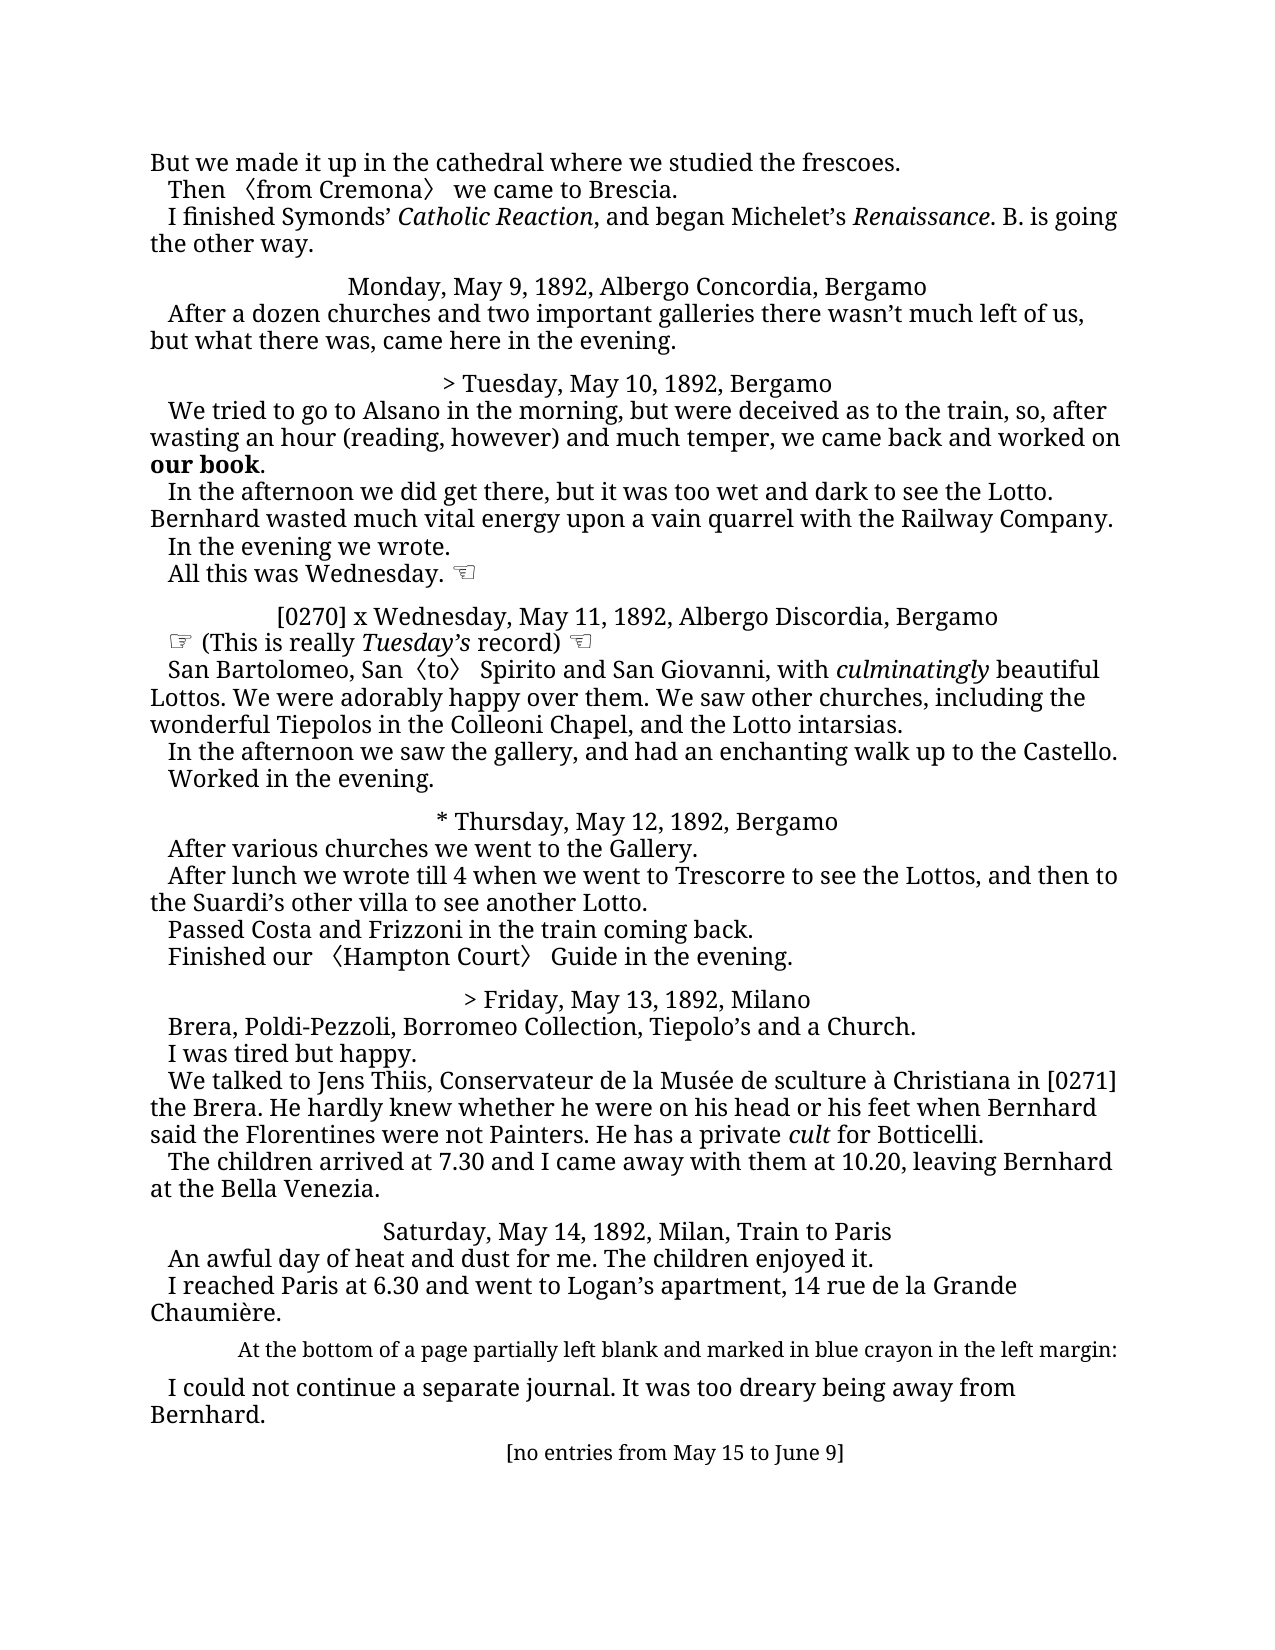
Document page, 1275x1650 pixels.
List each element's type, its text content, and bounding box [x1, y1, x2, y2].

text > Tuesday, May 10, 1892, Bergamo [150, 372, 1125, 398]
text We talked to Jens Thiis, Conservateur de la Musée de sculture à Christiana in [0271] the Brera. He hardly knew whether he were on his head or his feet when Bernhard said the Florentines were not Painters. He has a private cult for Botticelli. [150, 1068, 1125, 1149]
text * Thursday, May 12, 1892, Bergamo [150, 809, 1125, 835]
text In the afternoon we saw the gallery, and had an enchanting walk up to the Castello. [150, 738, 1125, 766]
text In the afternoon we did get there, but it was too wet and dark to see the Lotto. Bernhard wasted much vital energy upon a vain quarrel with the Railway Company. [150, 479, 1125, 533]
text [no entries from May 15 to June 9] [209, 1442, 1141, 1464]
text Worked in the evening. [150, 766, 1125, 793]
text Monday, May 9, 1892, Albergo Concordia, Bergamo [150, 275, 1125, 301]
text After various churches we went to the Gallery. [150, 835, 1125, 862]
text At the bottom of a page partially left blank and marked in blue crayon in the left margin: [209, 1339, 1141, 1362]
text San Bartolomeo, San〈to〉 Spirito and San Giovanni, with culminatingly beautiful Lottos. We were adorably happy over them. We saw other churches, including the wonderful Tiepolos in the Colleoni Chapel, and the Lotto intarsias. [150, 657, 1125, 738]
text I finished Symonds’ Catholic Reaction, and began Michelet’s Renaissance. B. is going the other way. [150, 204, 1125, 258]
text I was tired but happy. [150, 1041, 1125, 1068]
text Brera, Poldi-Pezzoli, Borromeo Collection, Tiepolo’s and a Church. [150, 1013, 1125, 1041]
text [0270] x Wednesday, May 11, 1892, Albergo Discordia, Bergamo [150, 604, 1125, 630]
text ☞ (This is really Tuesday’s record) ☜ [150, 630, 1125, 657]
text In the evening we wrote. [150, 533, 1125, 560]
text An awful day of heat and dust for me. The children enjoyed it. [150, 1246, 1125, 1273]
text All this was Wednesday. ☜ [150, 560, 1125, 587]
text Finished our 〈Hampton Court〉 Guide in the evening. [150, 944, 1125, 971]
text I reached Paris at 6.30 and went to Logan’s apartment, 14 rue de la Grande Chaumière. [150, 1273, 1125, 1327]
text After lunch we wrote till 4 when we went to Trescorre to see the Lottos, and then to the Suardi’s other villa to see another Lotto. [150, 862, 1125, 917]
text Then 〈from Cremona〉 we came to Brescia. [150, 177, 1125, 204]
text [150, 150, 1125, 177]
text Passed Costa and Frizzoni in the train coming back. [150, 917, 1125, 944]
text > Friday, May 13, 1892, Milano [150, 987, 1125, 1013]
text After a dozen churches and two important galleries there wasn’t much left of us, but what there was, came here in the evening. [150, 301, 1125, 355]
text I could not continue a separate journal. It was too dreary being away from Bernhard. [150, 1375, 1125, 1429]
text Saturday, May 14, 1892, Milan, Train to Paris [150, 1220, 1125, 1246]
text The children arrived at 7.30 and I came away with them at 10.20, leaving Bernhard at the Bella Venezia. [150, 1149, 1125, 1203]
text We tried to go to Alsano in the morning, but were deceived as to the train, so, after wasting an hour (reading, however) and much temper, we came back and worked on our book. [150, 398, 1125, 479]
